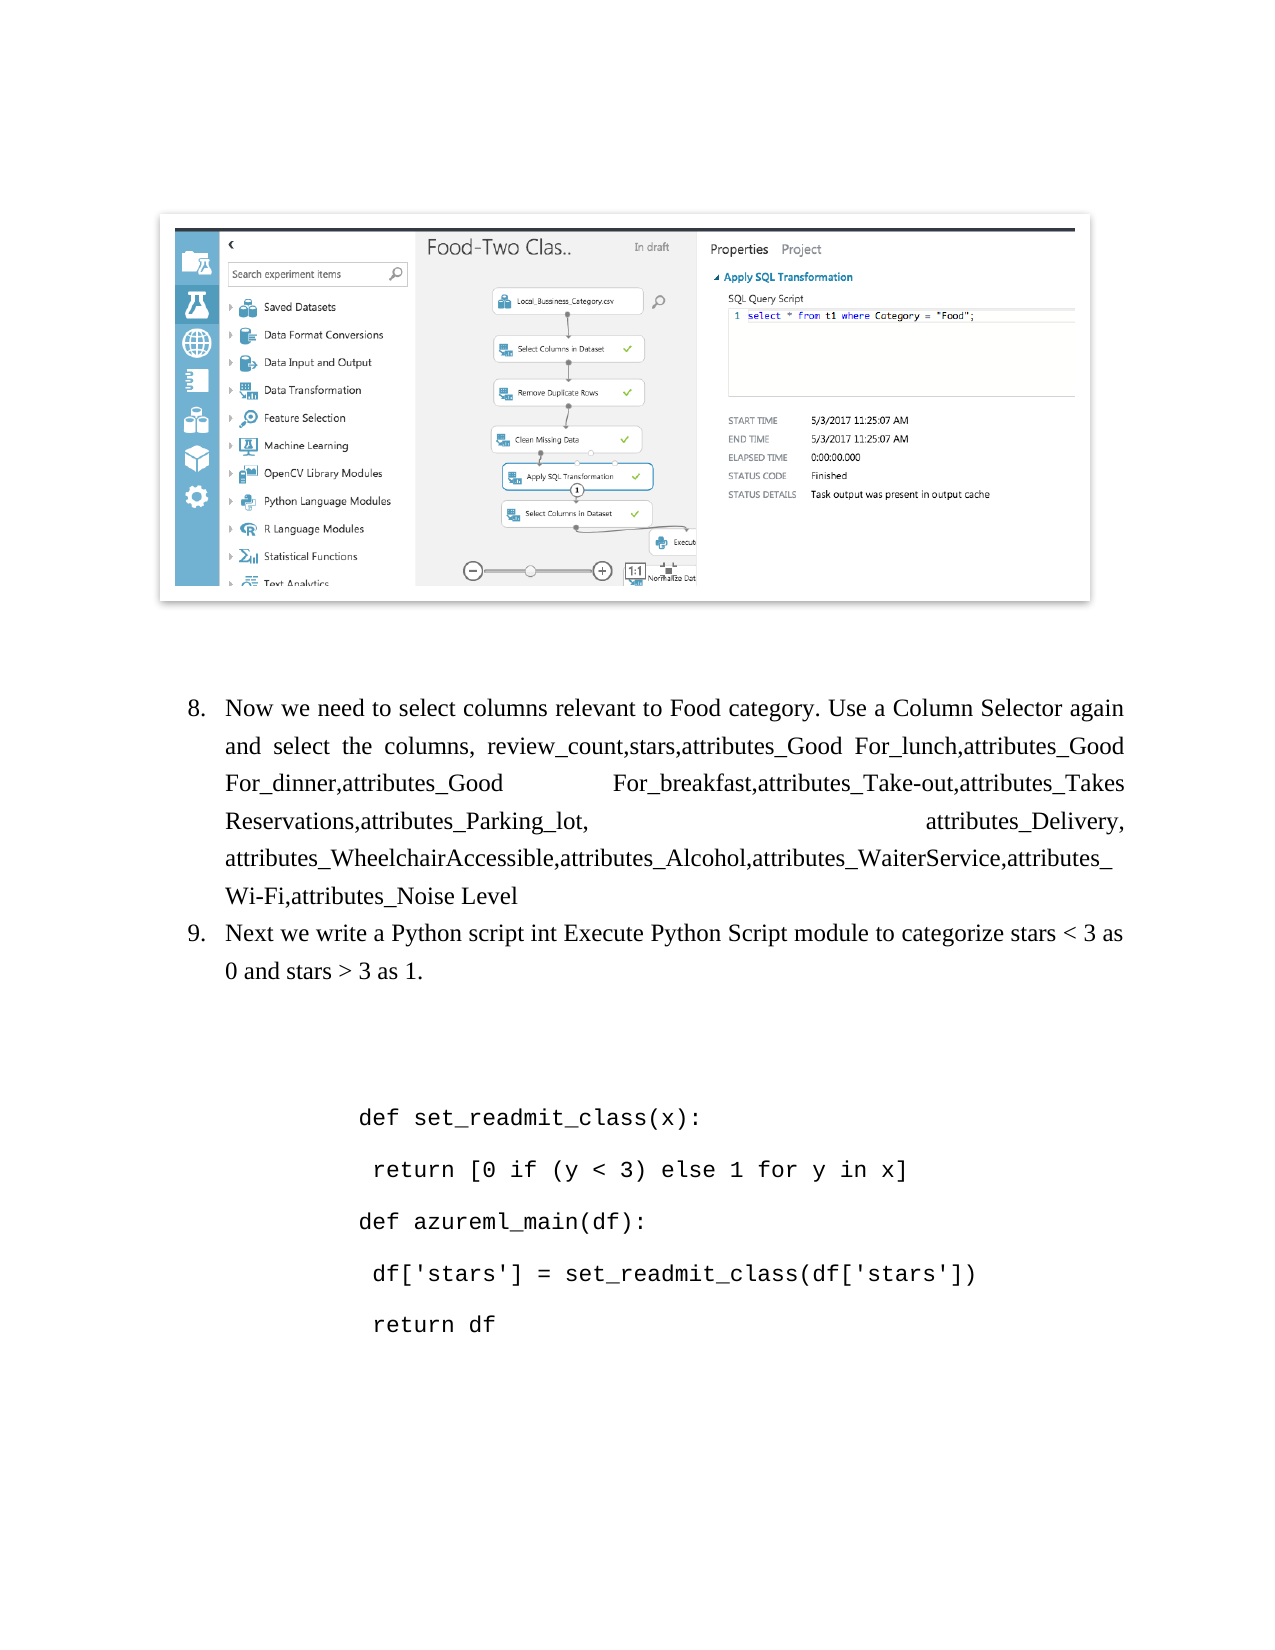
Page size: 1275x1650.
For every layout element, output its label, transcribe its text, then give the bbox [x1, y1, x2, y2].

list Now we need to select columns relevant to Food category. Use a Column Selector again and select the columns, review_count,stars,attributes_Good For_lunch,attributes_Good For_dinner,attributes_Good For_breakfast,attributes_Take-out,attributes_Takes Reservations,attributes_Parking_lot, attributes_Delivery, attributes_WheelchairAccessible,attributes_Alcohol,attributes_WaiterService,attributes_Wi-Fi,attributes_Noise Level [187, 684, 1125, 909]
picture [175, 228, 1075, 586]
list Next we write a Python script int Execute Python Script module to categorize stars < 3 as 0 and stars > 3 as 1. [187, 909, 1125, 984]
